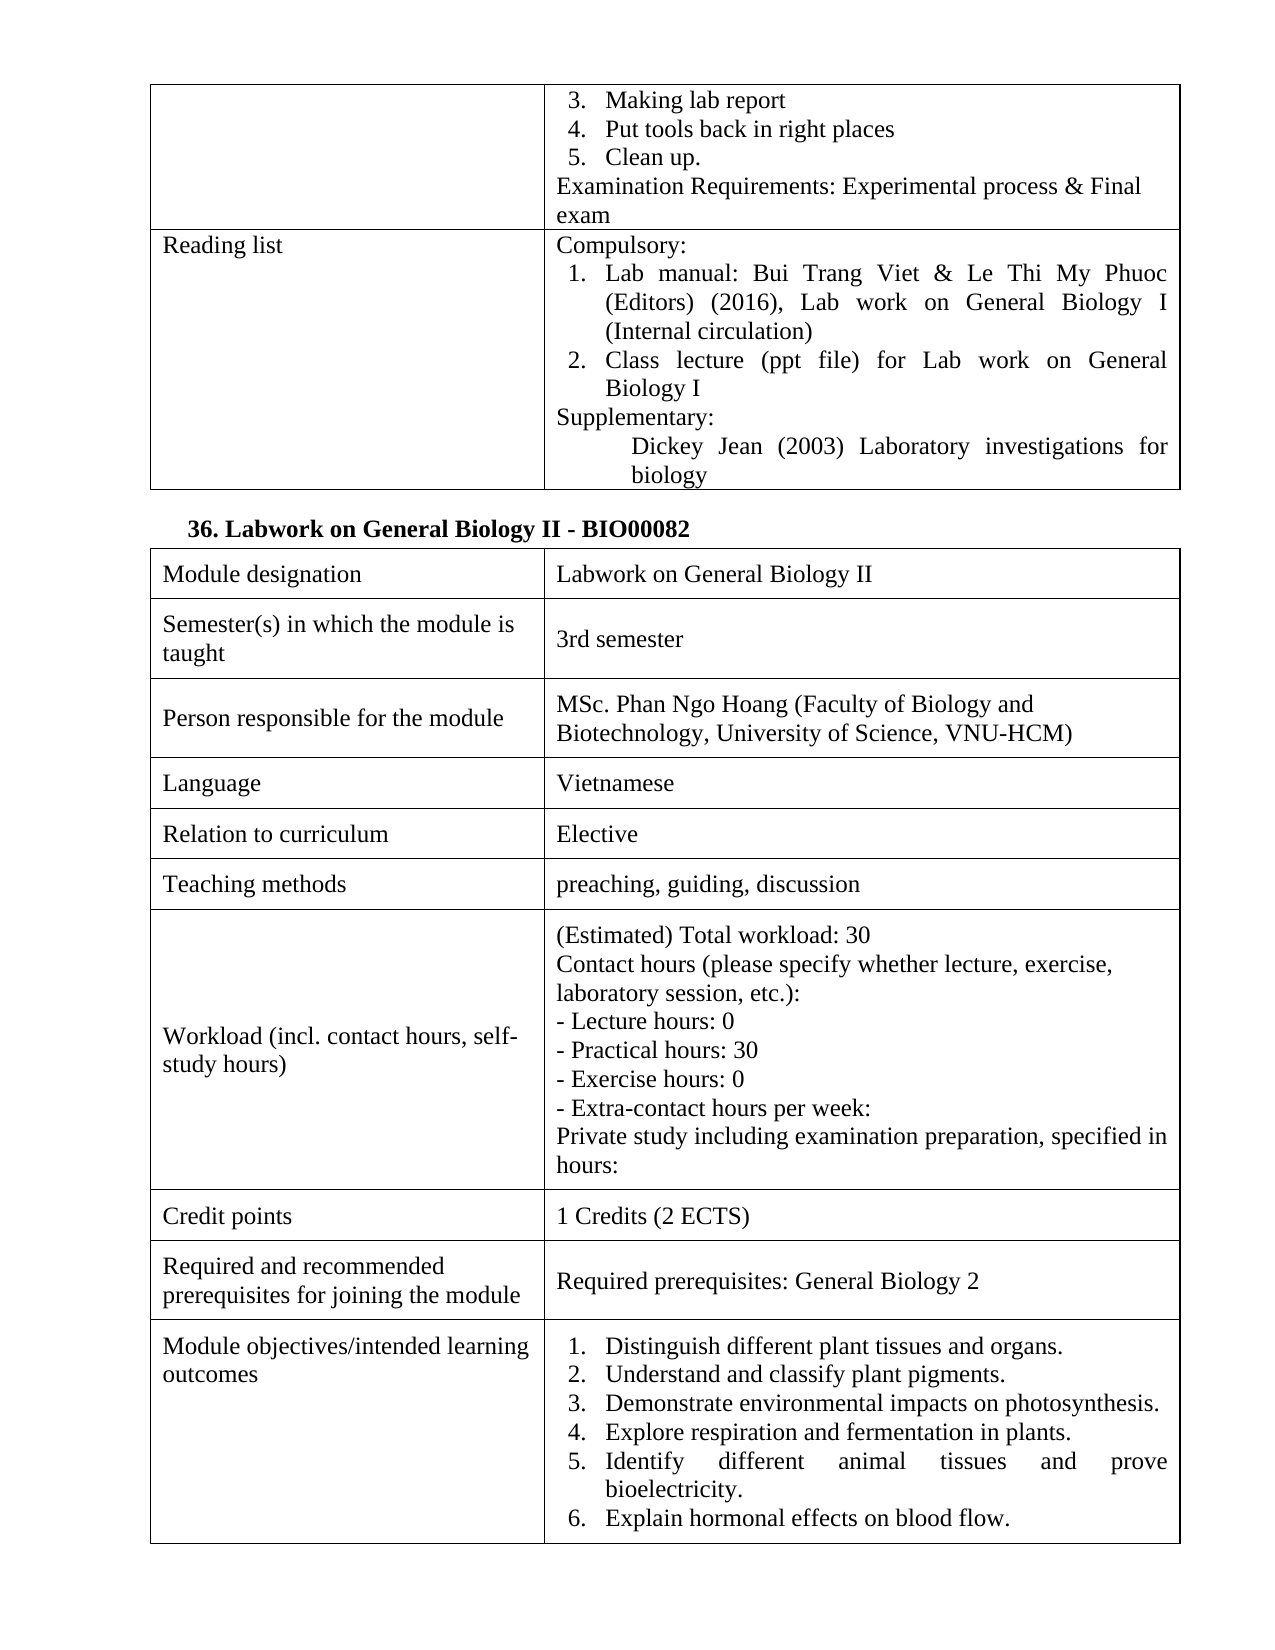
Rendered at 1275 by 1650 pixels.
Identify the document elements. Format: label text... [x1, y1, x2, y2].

table_cell 1 Credits (2 ECTS) [545, 1190, 1179, 1240]
table_cell Workload (incl. contact hours, self-study hours) [151, 910, 544, 1189]
table_cell Person responsible for the module [151, 679, 544, 757]
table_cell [545, 85, 1179, 229]
table_cell preaching, guiding, discussion [545, 859, 1179, 909]
table_cell (Estimated) Total workload: 30 Contact hours (please specify whether lecture, exercise, laboratory session, etc.): - Lecture hours: 0 - Practical hours: 30 - Exercise hours: 0 - Extra-contact hours per week: Private study including examination preparation, specified in hours: [545, 910, 1179, 1189]
table_cell Required prerequisites: General Biology 2 [545, 1241, 1179, 1319]
table_cell Reading list [151, 230, 544, 488]
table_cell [545, 1320, 1179, 1542]
subtitle 36. Labwork on General Biology II - BIO00082 [187, 514, 1181, 543]
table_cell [151, 1320, 544, 1542]
table_cell Semester(s) in which the module is taught [151, 599, 544, 677]
table_cell Elective [545, 809, 1179, 858]
table_header Labwork on General Biology II [545, 549, 1179, 598]
table_header Module designation [151, 549, 544, 598]
table_cell Language [151, 758, 544, 807]
table_cell MSc. Phan Ngo Hoang (Faculty of Biology and Biotechnology, University of Science, VNU-HCM) [545, 679, 1179, 757]
table_cell Credit points [151, 1190, 544, 1240]
table_cell Teaching methods [151, 859, 544, 909]
table_cell Relation to curriculum [151, 809, 544, 858]
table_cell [151, 85, 544, 229]
table_cell 3rd semester [545, 599, 1179, 677]
table_cell Required and recommended prerequisites for joining the module [151, 1241, 544, 1319]
table_cell Compulsory: Lab manual: Bui Trang Viet & Le Thi My Phuoc (Editors) (2016), Lab work on General Biology I (Internal circulation) Class lecture (ppt file) for Lab work on General Biology I Supplementary: Dickey Jean (2003) Laboratory investigations for biology [545, 230, 1179, 488]
table_cell Vietnamese [545, 758, 1179, 807]
